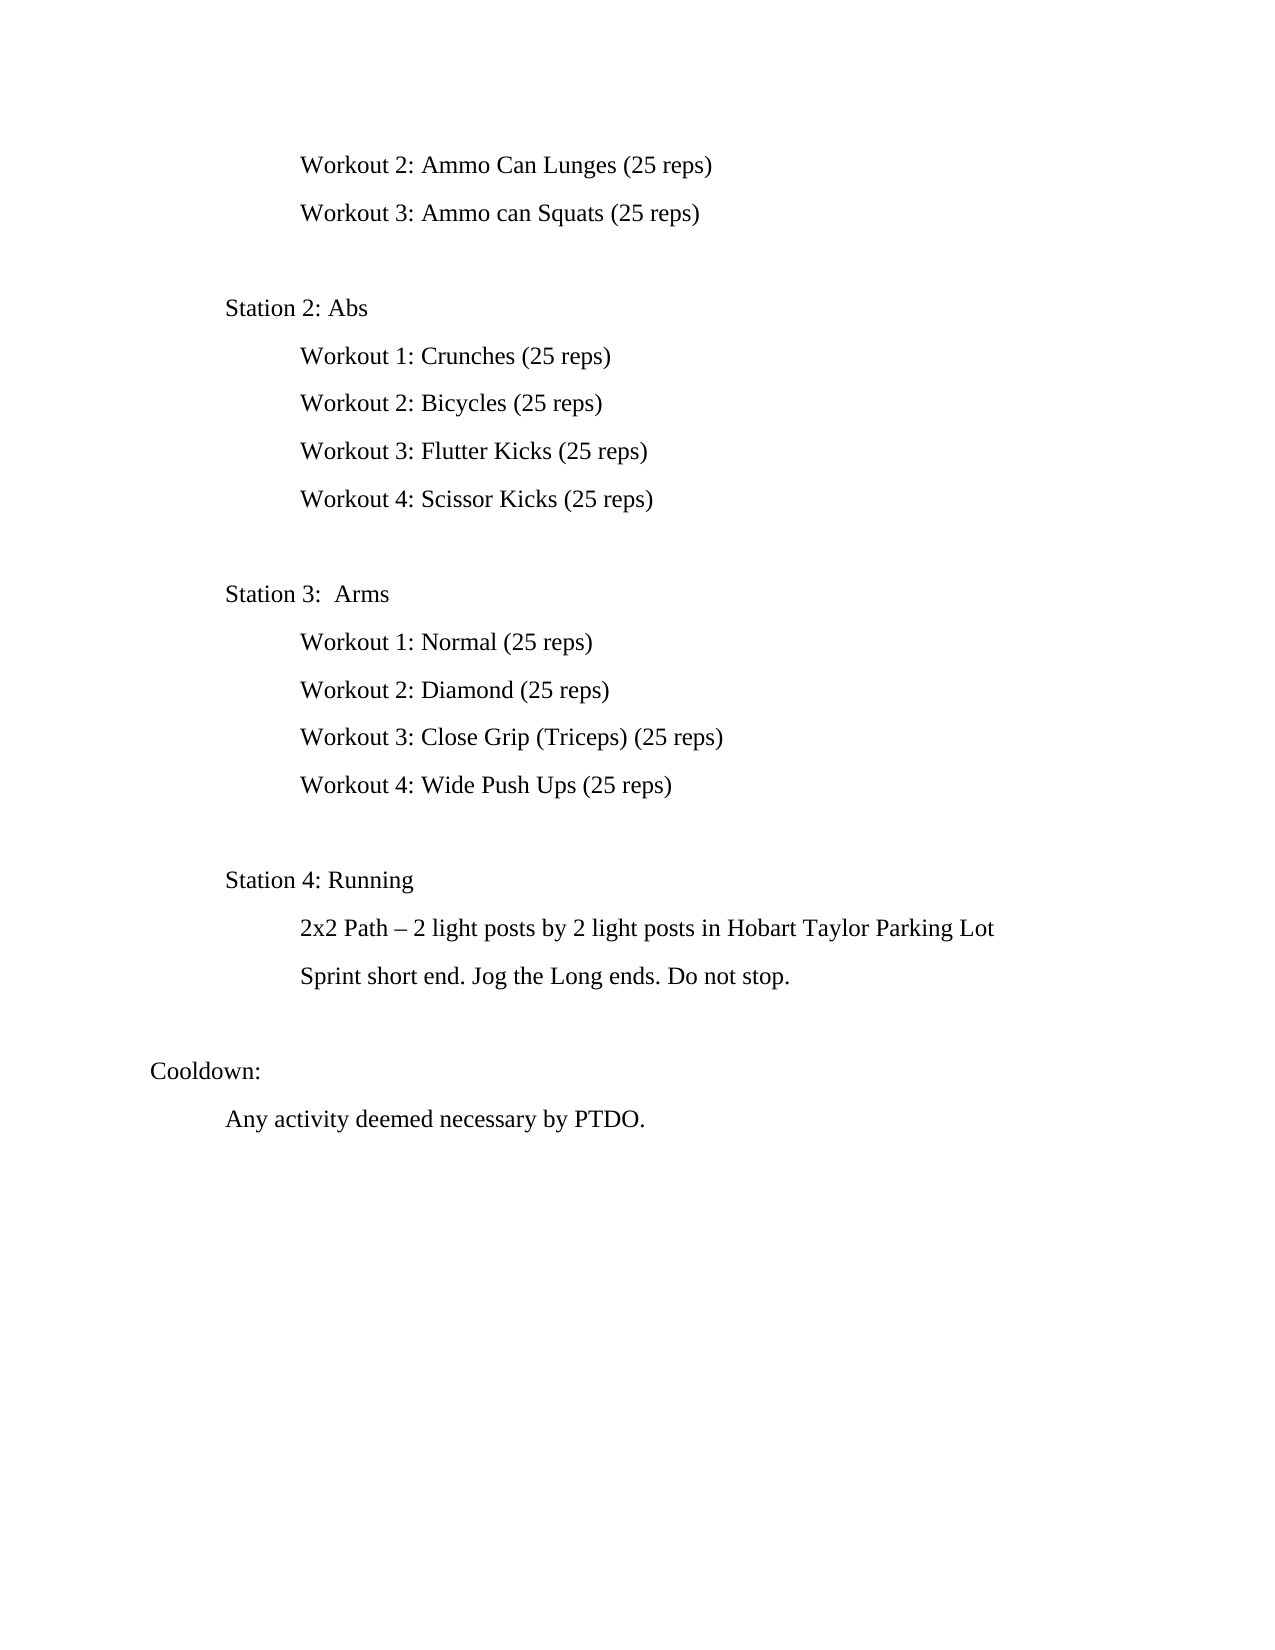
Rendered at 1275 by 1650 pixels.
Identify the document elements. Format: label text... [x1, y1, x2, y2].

text Workout 1: Normal (25 reps) [150, 627, 1125, 656]
text Workout 3: Close Grip (Triceps) (25 reps) [150, 722, 1125, 751]
text Workout 2: Bicycles (25 reps) [150, 388, 1125, 417]
text Workout 1: Crunches (25 reps) [150, 341, 1125, 369]
text 2x2 Path – 2 light posts by 2 light posts in Hobart Taylor Parking Lot [150, 913, 1125, 942]
text Station 3: Arms [150, 579, 1125, 608]
text Station 2: Abs [150, 293, 1125, 322]
text Workout 3: Flutter Kicks (25 reps) [150, 436, 1125, 465]
text Workout 4: Scissor Kicks (25 reps) [150, 484, 1125, 513]
text Workout 3: Ammo can Squats (25 reps) [150, 198, 1125, 226]
text Workout 2: Ammo Can Lunges (25 reps) [150, 150, 1125, 179]
text Sprint short end. Jog the Long ends. Do not stop. [150, 961, 1125, 990]
text Workout 4: Wide Push Ups (25 reps) [150, 770, 1125, 799]
text Any activity deemed necessary by PTDO. [150, 1104, 1125, 1133]
text Cooldown: [150, 1056, 1125, 1085]
text Station 4: Running [150, 866, 1125, 894]
text Workout 2: Diamond (25 reps) [150, 675, 1125, 703]
